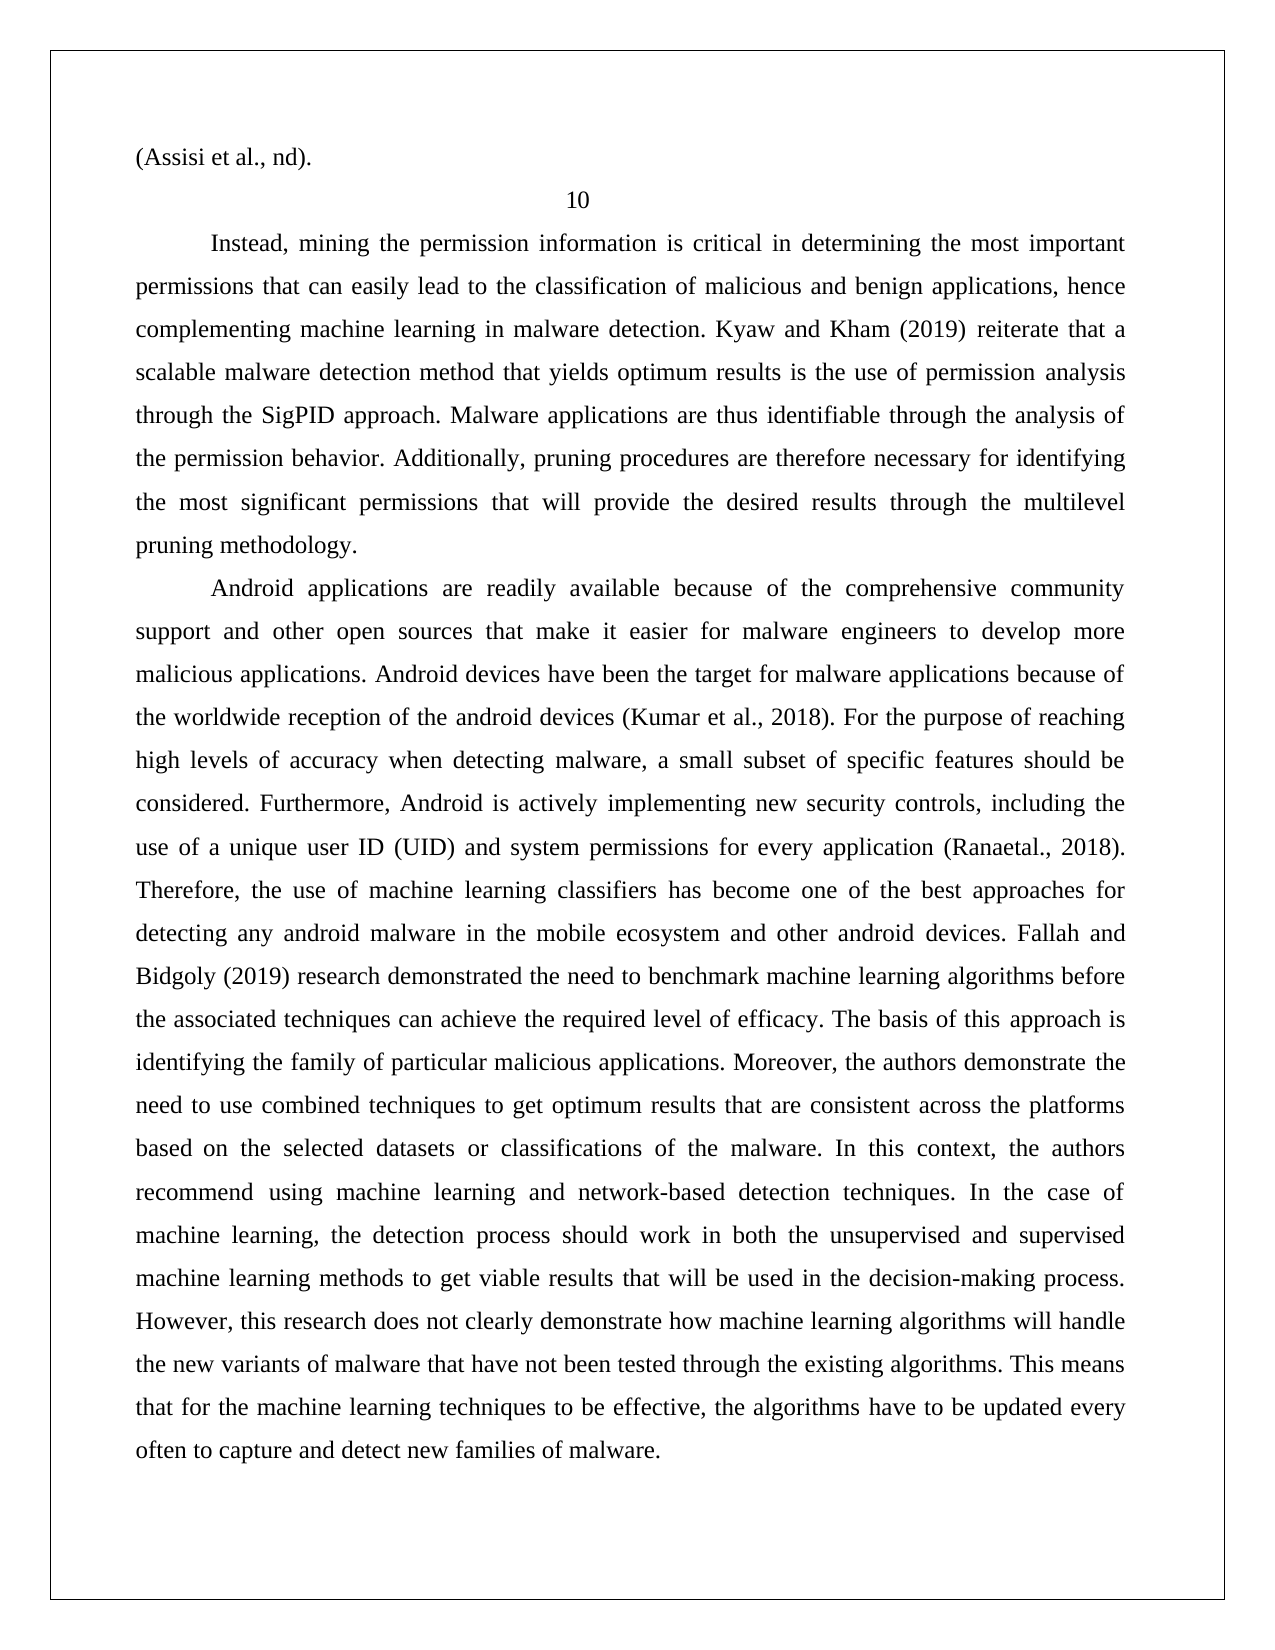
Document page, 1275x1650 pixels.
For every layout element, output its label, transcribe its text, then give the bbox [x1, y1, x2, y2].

text Android applications are readily available because of the comprehensive community support and other open sources that make it easier for malware engineers to develop more malicious applications. Android devices have been the target for malware applications because of the worldwide reception of the android devices (Kumar et al., 2018). For the purpose of reaching high levels of accuracy when detecting malware, a small subset of specific features should be considered. Furthermore, Android is actively implementing new security controls, including the use of a unique user ID (UID) and system permissions for every application (Ranaetal., 2018). Therefore, the use of machine learning classifiers has become one of the best approaches for detecting any android malware in the mobile ecosystem and other android devices. Fallah and Bidgoly (2019) research demonstrated the need to benchmark machine learning algorithms before the associated techniques can achieve the required level of efficacy. The basis of this approach is identifying the family of particular malicious applications. Moreover, the authors demonstrate the need to use combined techniques to get optimum results that are consistent across the platforms based on the selected datasets or classifications of the malware. In this context, the authors recommend using machine learning and network-based detection techniques. In the case of machine learning, the detection process should work in both the unsupervised and supervised machine learning methods to get viable results that will be used in the decision-making process. However, this research does not clearly demonstrate how machine learning algorithms will handle the new variants of malware that have not been tested through the existing algorithms. This means that for the machine learning techniques to be effective, the algorithms have to be updated every often to capture and detect new families of malware. [135, 573, 1126, 1464]
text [135, 142, 1126, 170]
text 10 [135, 185, 1126, 213]
text Instead, mining the permission information is critical in determining the most important permissions that can easily lead to the classification of malicious and benign applications, hence complementing machine learning in malware detection. Kyaw and Kham (2019) reiterate that a scalable malware detection method that yields optimum results is the use of permission analysis through the SigPID approach. Malware applications are thus identifiable through the analysis of the permission behavior. Additionally, pruning procedures are therefore necessary for identifying the most significant permissions that will provide the desired results through the multilevel pruning methodology. [135, 228, 1126, 558]
